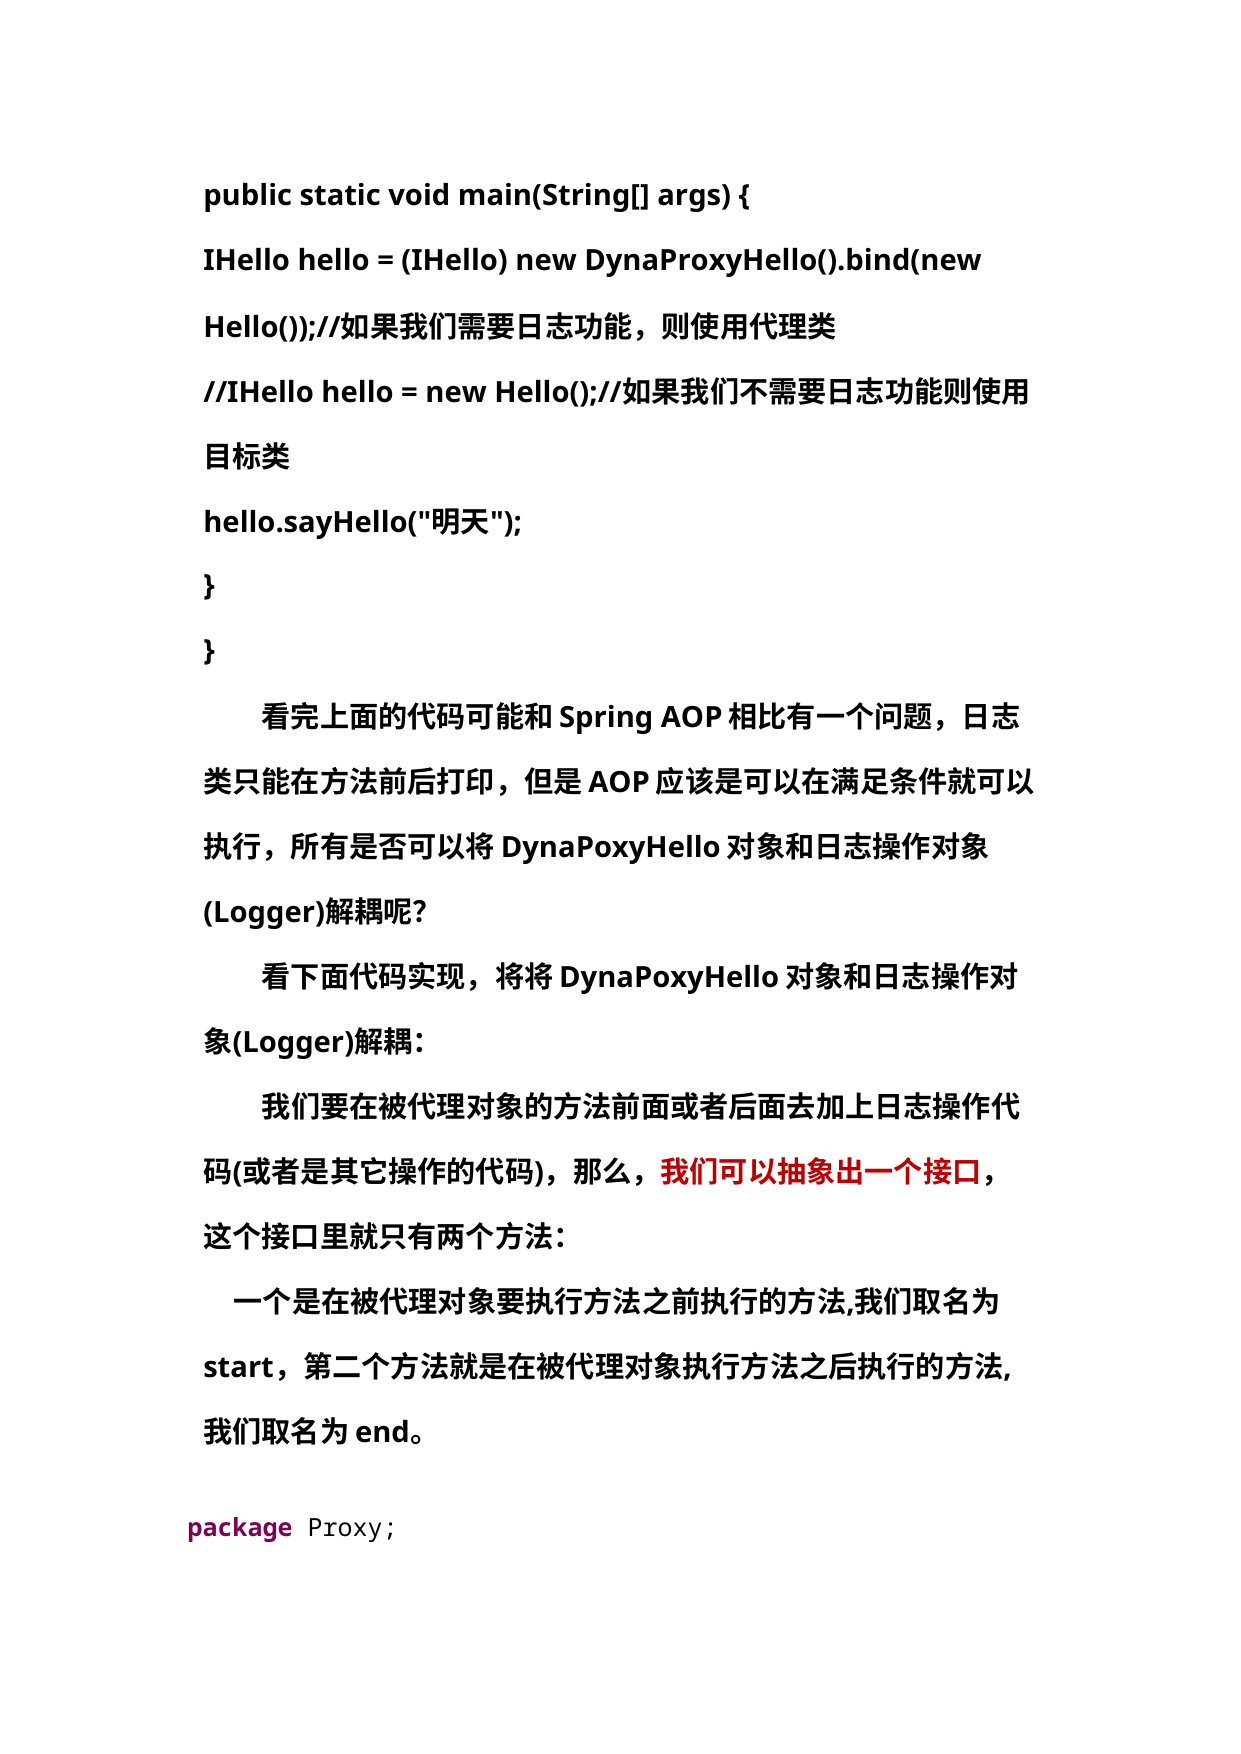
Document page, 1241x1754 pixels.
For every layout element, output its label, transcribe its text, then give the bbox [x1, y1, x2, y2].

text 看下面代码实现，将将DynaPoxyHello对象和日志操作对象(Logger)解耦： [203, 942, 1037, 1072]
text } [203, 552, 1037, 617]
text IHello hello = (IHello) new DynaProxyHello().bind(new Hello());//如果我们需要日志功能，则使用代理类 [203, 227, 1037, 357]
text hello.sayHello("明天"); [203, 487, 1037, 552]
text } [203, 617, 1037, 682]
text //IHello hello = new Hello();//如果我们不需要日志功能则使用目标类 [203, 357, 1037, 487]
text 我们要在被代理对象的方法前面或者后面去加上日志操作代码(或者是其它操作的代码)，那么，我们可以抽象出一个接口，这个接口里就只有两个方法： 一个是在被代理对象要执行方法之前执行的方法,我们取名为start，第二个方法就是在被代理对象执行方法之后执行的方法,我们取名为end。 [203, 1072, 1037, 1462]
text public static void main(String[] args) { [203, 162, 1037, 227]
text 看完上面的代码可能和Spring AOP相比有一个问题，日志类只能在方法前后打印，但是AOP应该是可以在满足条件就可以执行，所有是否可以将DynaPoxyHello对象和日志操作对象(Logger)解耦呢？ [203, 682, 1037, 942]
text package Proxy; [187, 1494, 1053, 1559]
